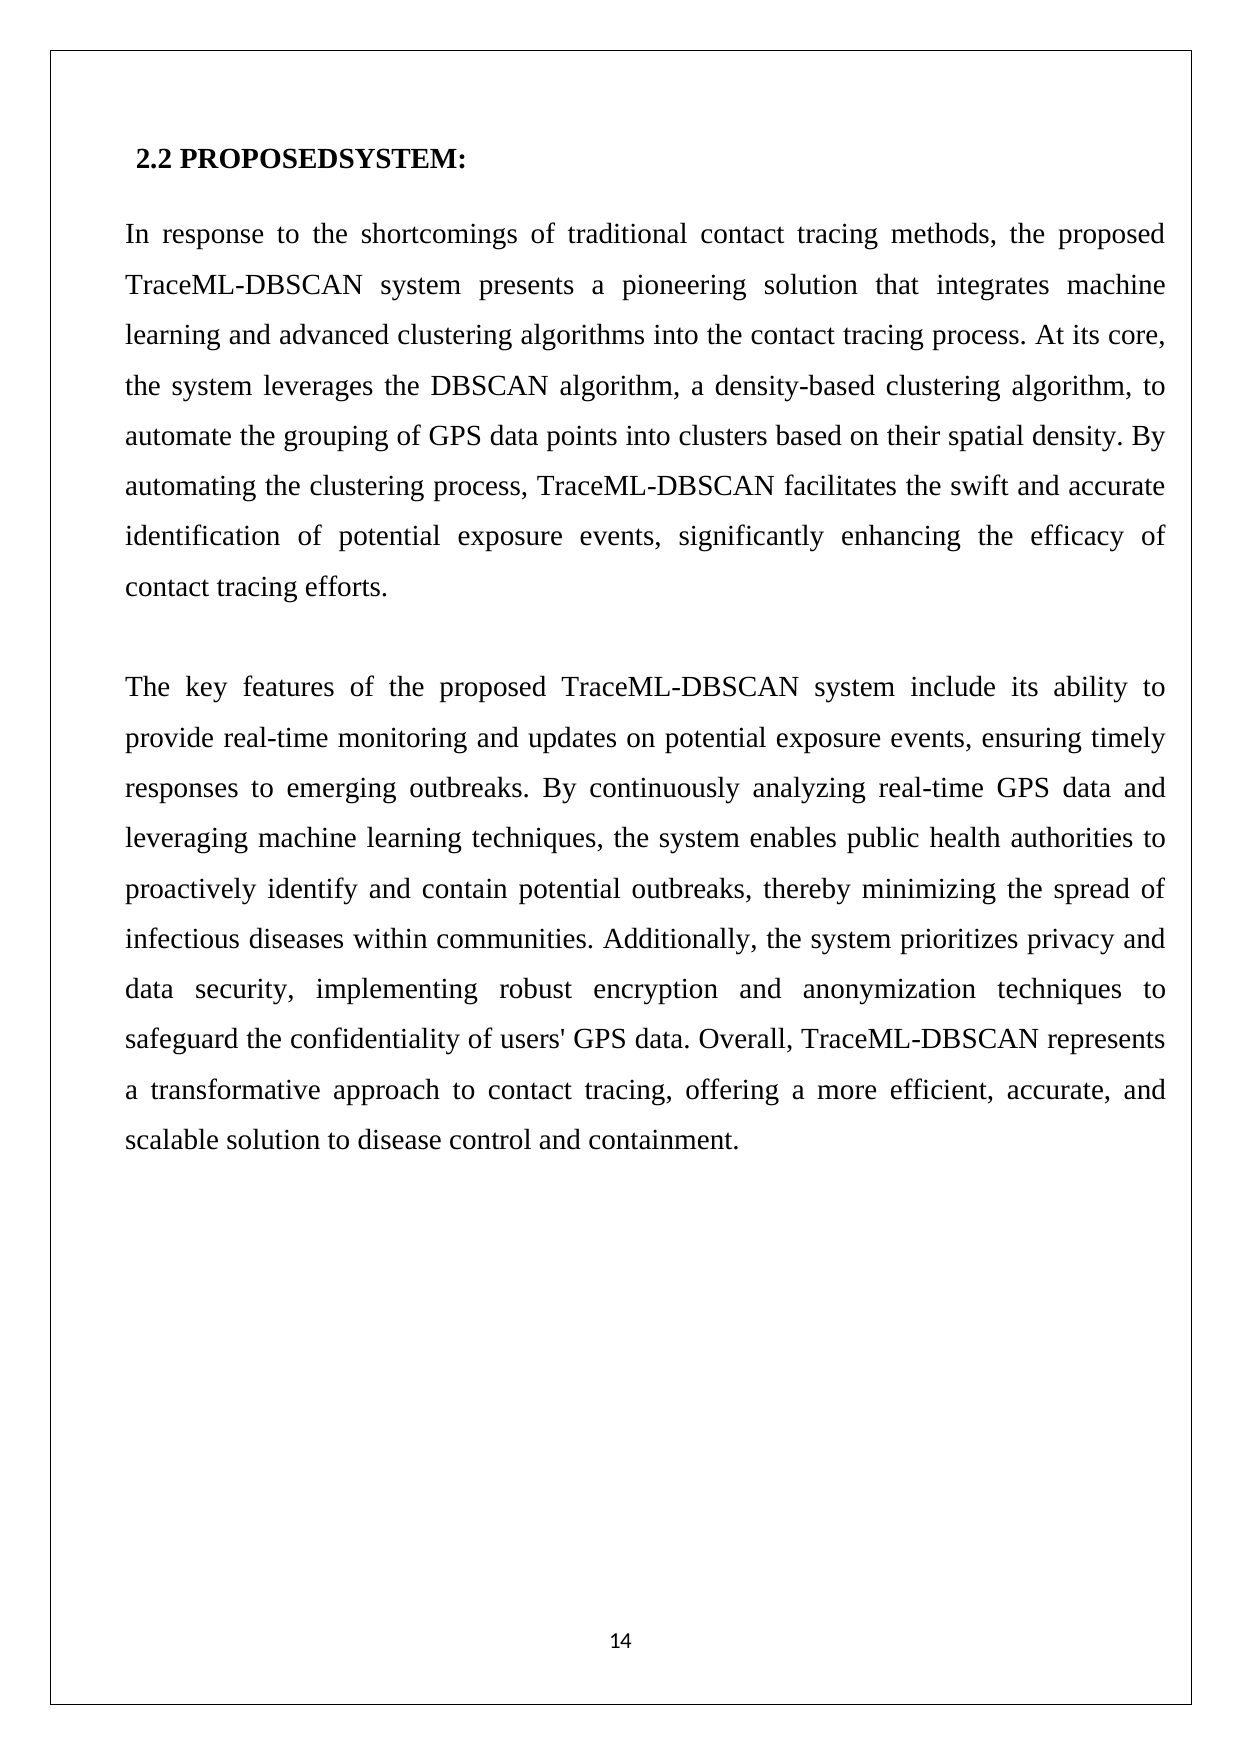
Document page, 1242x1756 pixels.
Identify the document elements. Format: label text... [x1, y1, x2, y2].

subtitle PROPOSEDSYSTEM: [136, 141, 1167, 175]
text The key features of the proposed TraceML-DBSCAN system include its ability to provide real-time monitoring and updates on potential exposure events, ensuring timely responses to emerging outbreaks. By continuously analyzing real-time GPS data and leveraging machine learning techniques, the system enables public health authorities to proactively identify and contain potential outbreaks, thereby minimizing the spread of infectious diseases within communities. Additionally, the system prioritizes privacy and data security, implementing robust encryption and anonymization techniques to safeguard the confidentiality of users' GPS data. Overall, TraceML-DBSCAN represents a transformative approach to contact tracing, offering a more efficient, accurate, and scalable solution to disease control and containment. [125, 669, 1167, 1156]
text In response to the shortcomings of traditional contact tracing methods, the proposed TraceML-DBSCAN system presents a pioneering solution that integrates machine learning and advanced clustering algorithms into the contact tracing process. At its core, the system leverages the DBSCAN algorithm, a density-based clustering algorithm, to automate the grouping of GPS data points into clusters based on their spatial density. By automating the clustering process, TraceML-DBSCAN facilitates the swift and accurate identification of potential exposure events, significantly enhancing the efficacy of contact tracing efforts. [125, 217, 1167, 602]
